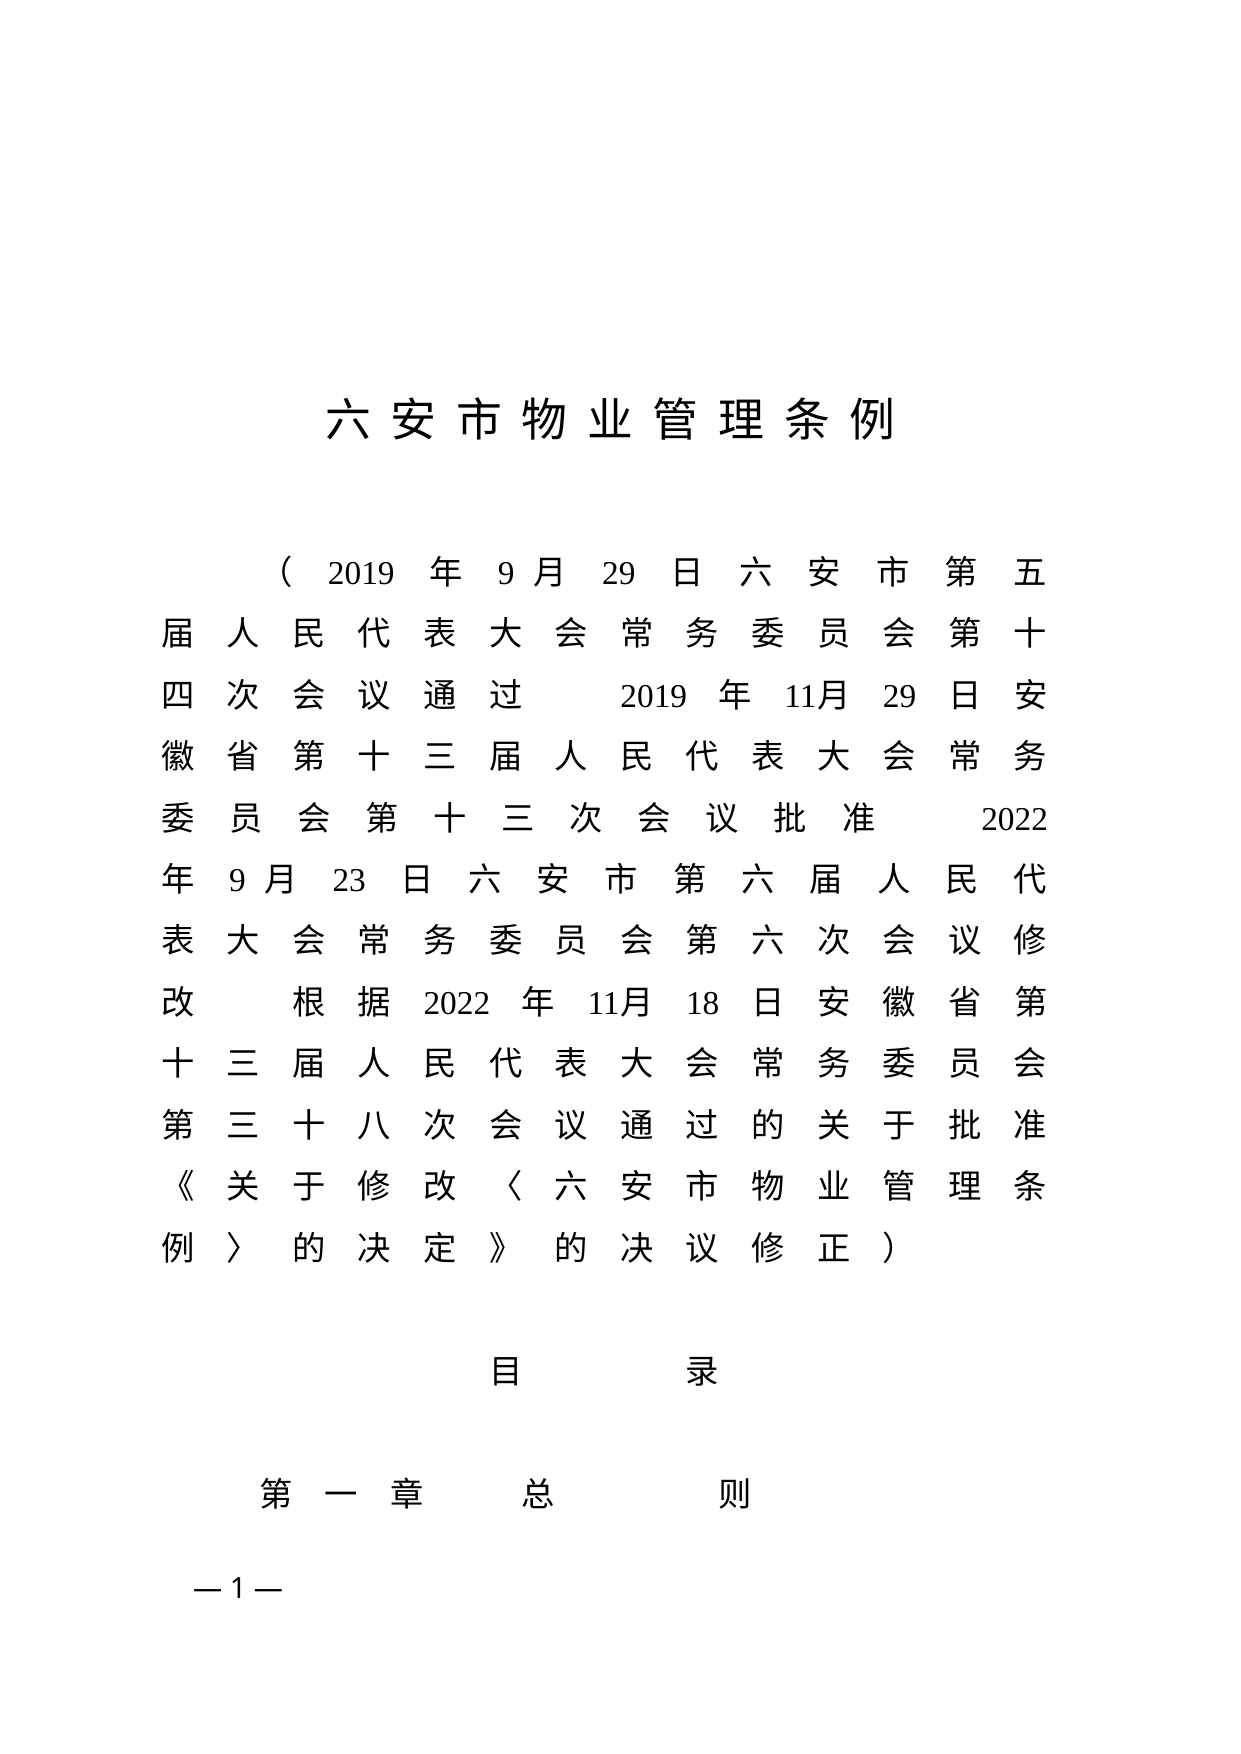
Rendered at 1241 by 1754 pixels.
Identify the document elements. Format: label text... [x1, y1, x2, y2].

text 目 录 [161, 1338, 1079, 1399]
text 六安市物业管理条例 [161, 354, 1079, 477]
text （2019年9月29日六安市第五届人民代表大会常务委员会第十四次会议通过 2019年11月29日安徽省第十三届人民代表大会常务委员会第十三次会议批准 2022年9月23日六安市第六届人民代表大会常务委员会第六次会议修改 根据2022年11月18日安徽省第十三届人民代表大会常务委员会第三十八次会议通过的关于批准《关于修改〈六安市物业管理条例〉的决定》的决议修正） [161, 539, 1079, 1276]
text 第一章 总 则 [161, 1461, 1079, 1522]
